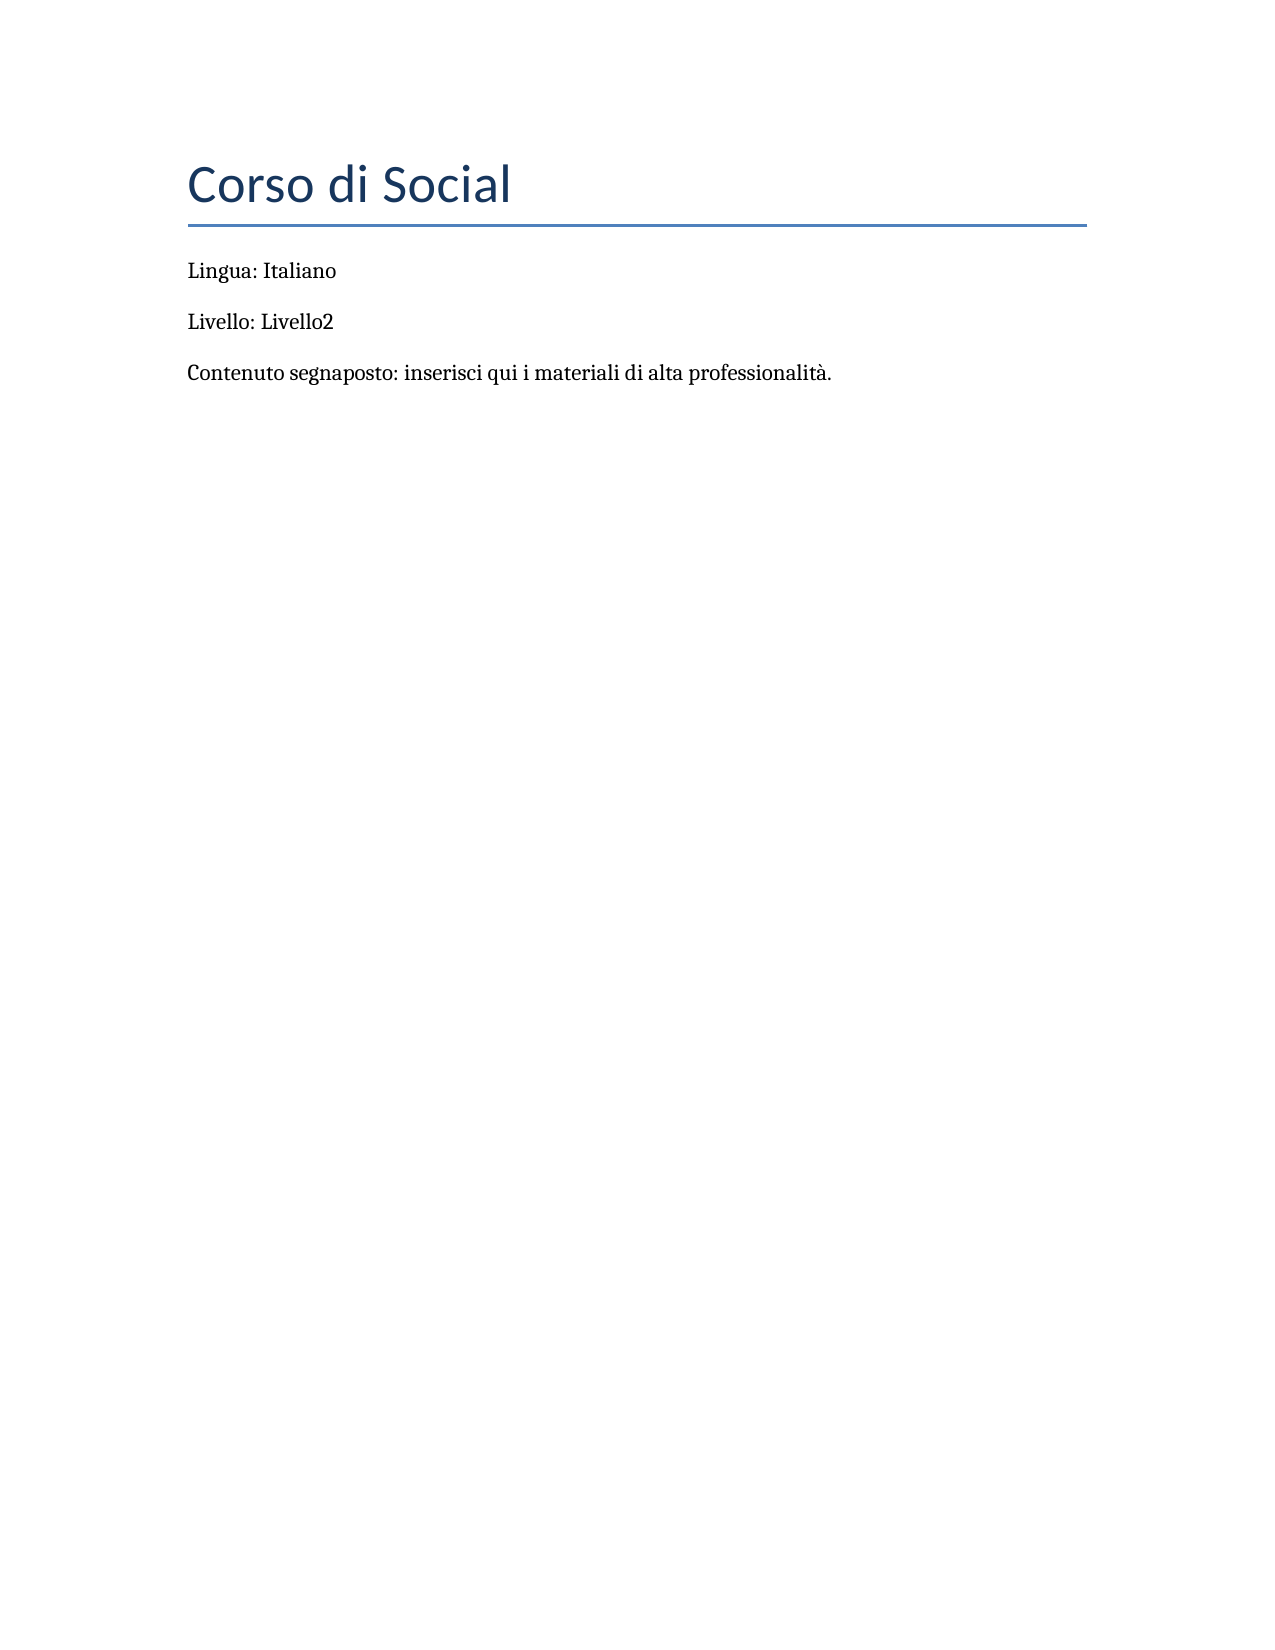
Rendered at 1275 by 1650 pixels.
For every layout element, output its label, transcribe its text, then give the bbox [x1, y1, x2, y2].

title Corso di Social [187, 150, 1087, 227]
text Lingua: Italiano [187, 258, 1087, 284]
text Livello: Livello2 [187, 309, 1087, 335]
text Contenuto segnaposto: inserisci qui i materiali di alta professionalità. [187, 360, 1087, 386]
